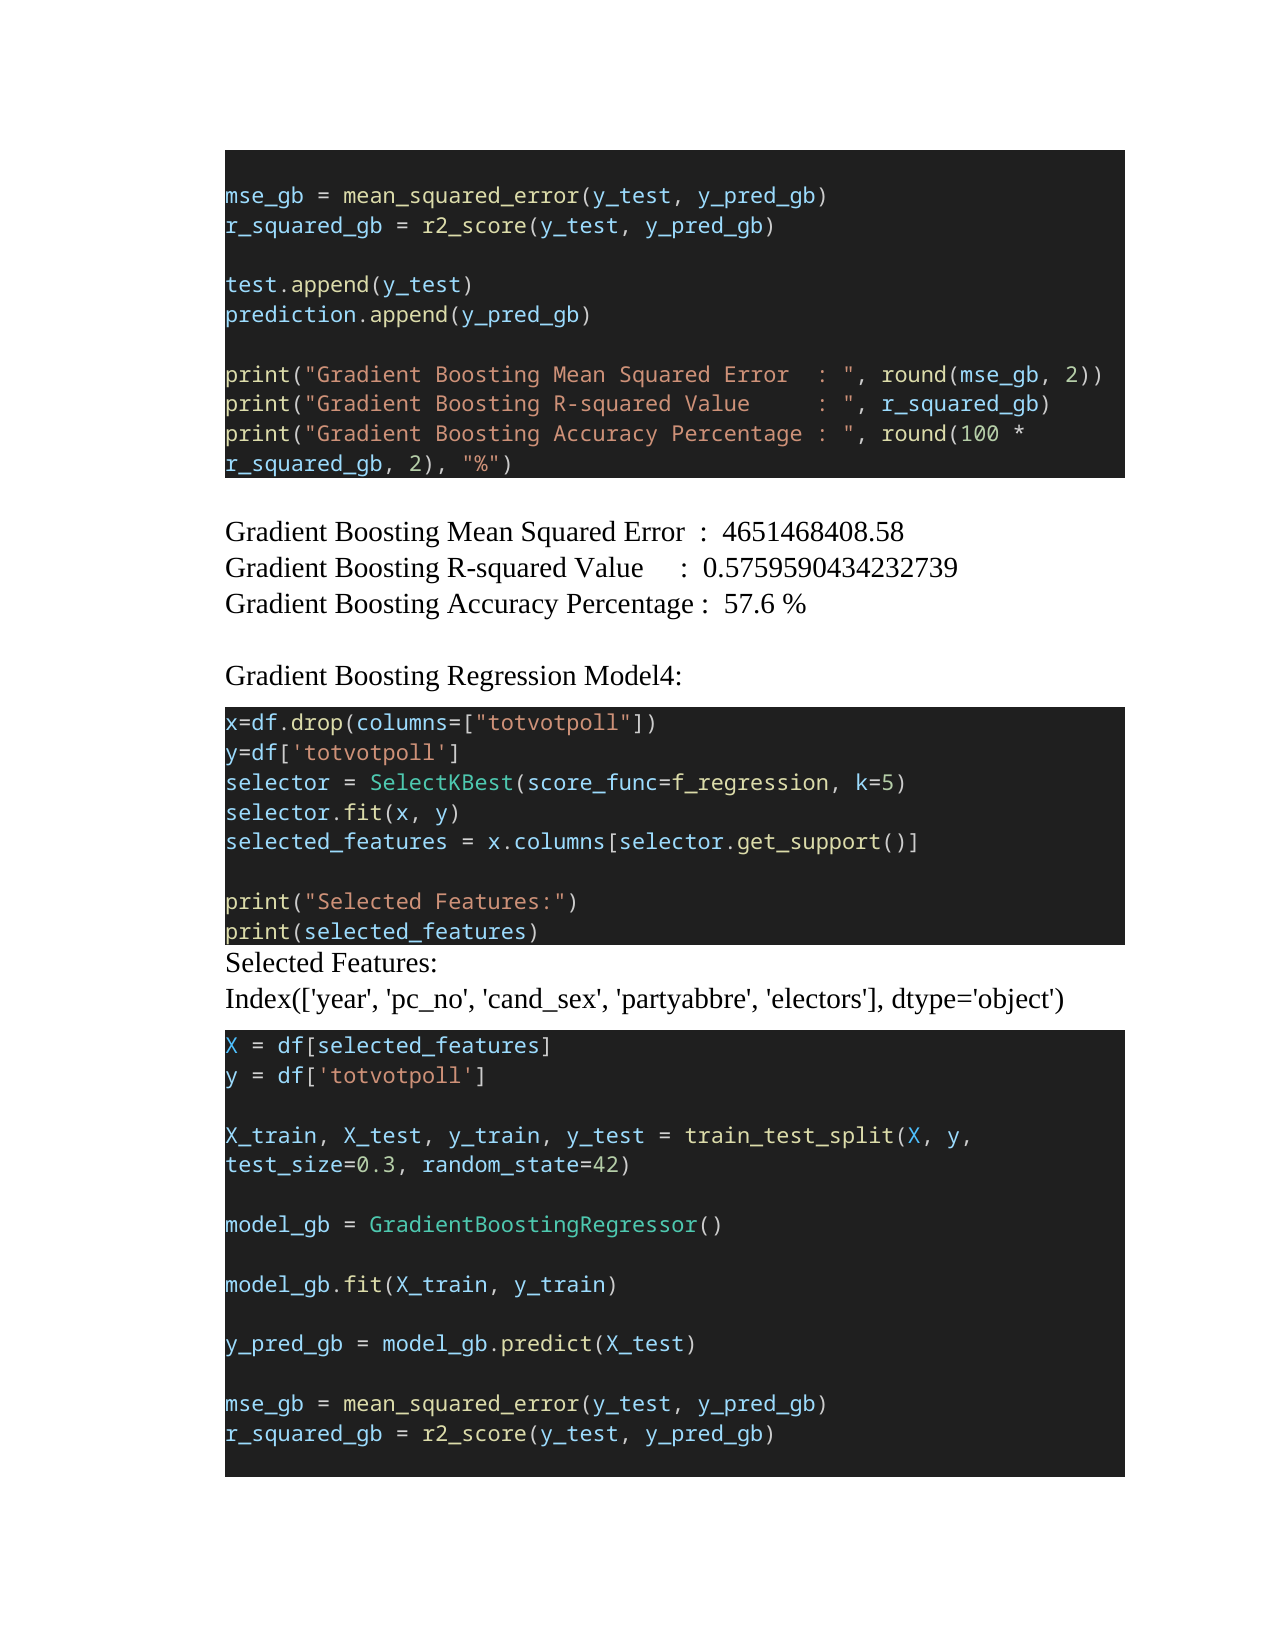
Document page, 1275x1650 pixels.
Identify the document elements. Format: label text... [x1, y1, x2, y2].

text selector.fit(x, y) [225, 796, 1125, 826]
text model_gb = GradientBoostingRegressor() [225, 1209, 1125, 1239]
text print(selected_features) [225, 916, 1125, 945]
text mse_gb = mean_squared_error(y_test, y_pred_gb) [225, 1388, 1125, 1417]
list Gradient Boosting Accuracy Percentage : 57.6 % [225, 586, 1125, 620]
list Selected Features: [225, 945, 1125, 979]
text print("Selected Features:") [225, 886, 1125, 916]
text X_train, X_test, y_train, y_test = train_test_split(X, y, test_size=0.3, random_state=42) [225, 1119, 1125, 1179]
text r_squared_gb = r2_score(y_test, y_pred_gb) [225, 209, 1125, 239]
list Gradient Boosting Regression Model4: [225, 658, 1125, 692]
text selected_features = x.columns[selector.get_support()] [225, 826, 1125, 856]
list Gradient Boosting Mean Squared Error : 4651468408.58 [225, 514, 1125, 547]
text prediction.append(y_pred_gb) [225, 299, 1125, 329]
text selector = SelectKBest(score_func=f_regression, k=5) [225, 767, 1125, 796]
list Index(['year', 'pc_no', 'cand_sex', 'partyabbre', 'electors'], dtype='object') [225, 982, 1125, 1015]
text x=df.drop(columns=["totvotpoll"]) [225, 707, 1125, 737]
text print("Gradient Boosting R-squared Value : ", r_squared_gb) [225, 388, 1125, 418]
text test.append(y_test) [225, 269, 1125, 299]
text print("Gradient Boosting Mean Squared Error : ", round(mse_gb, 2)) [225, 358, 1125, 388]
text y = df['totvotpoll'] [225, 1060, 1125, 1090]
text y=df['totvotpoll'] [225, 737, 1125, 767]
text r_squared_gb = r2_score(y_test, y_pred_gb) [225, 1417, 1125, 1447]
list Gradient Boosting R-squared Value : 0.5759590434232739 [225, 550, 1125, 583]
text print("Gradient Boosting Accuracy Percentage : ", round(100 * r_squared_gb, 2), "%") [225, 418, 1125, 478]
text X = df[selected_features] [225, 1030, 1125, 1060]
text model_gb.fit(X_train, y_train) [225, 1268, 1125, 1298]
text mse_gb = mean_squared_error(y_test, y_pred_gb) [225, 180, 1125, 209]
text y_pred_gb = model_gb.predict(X_test) [225, 1328, 1125, 1358]
